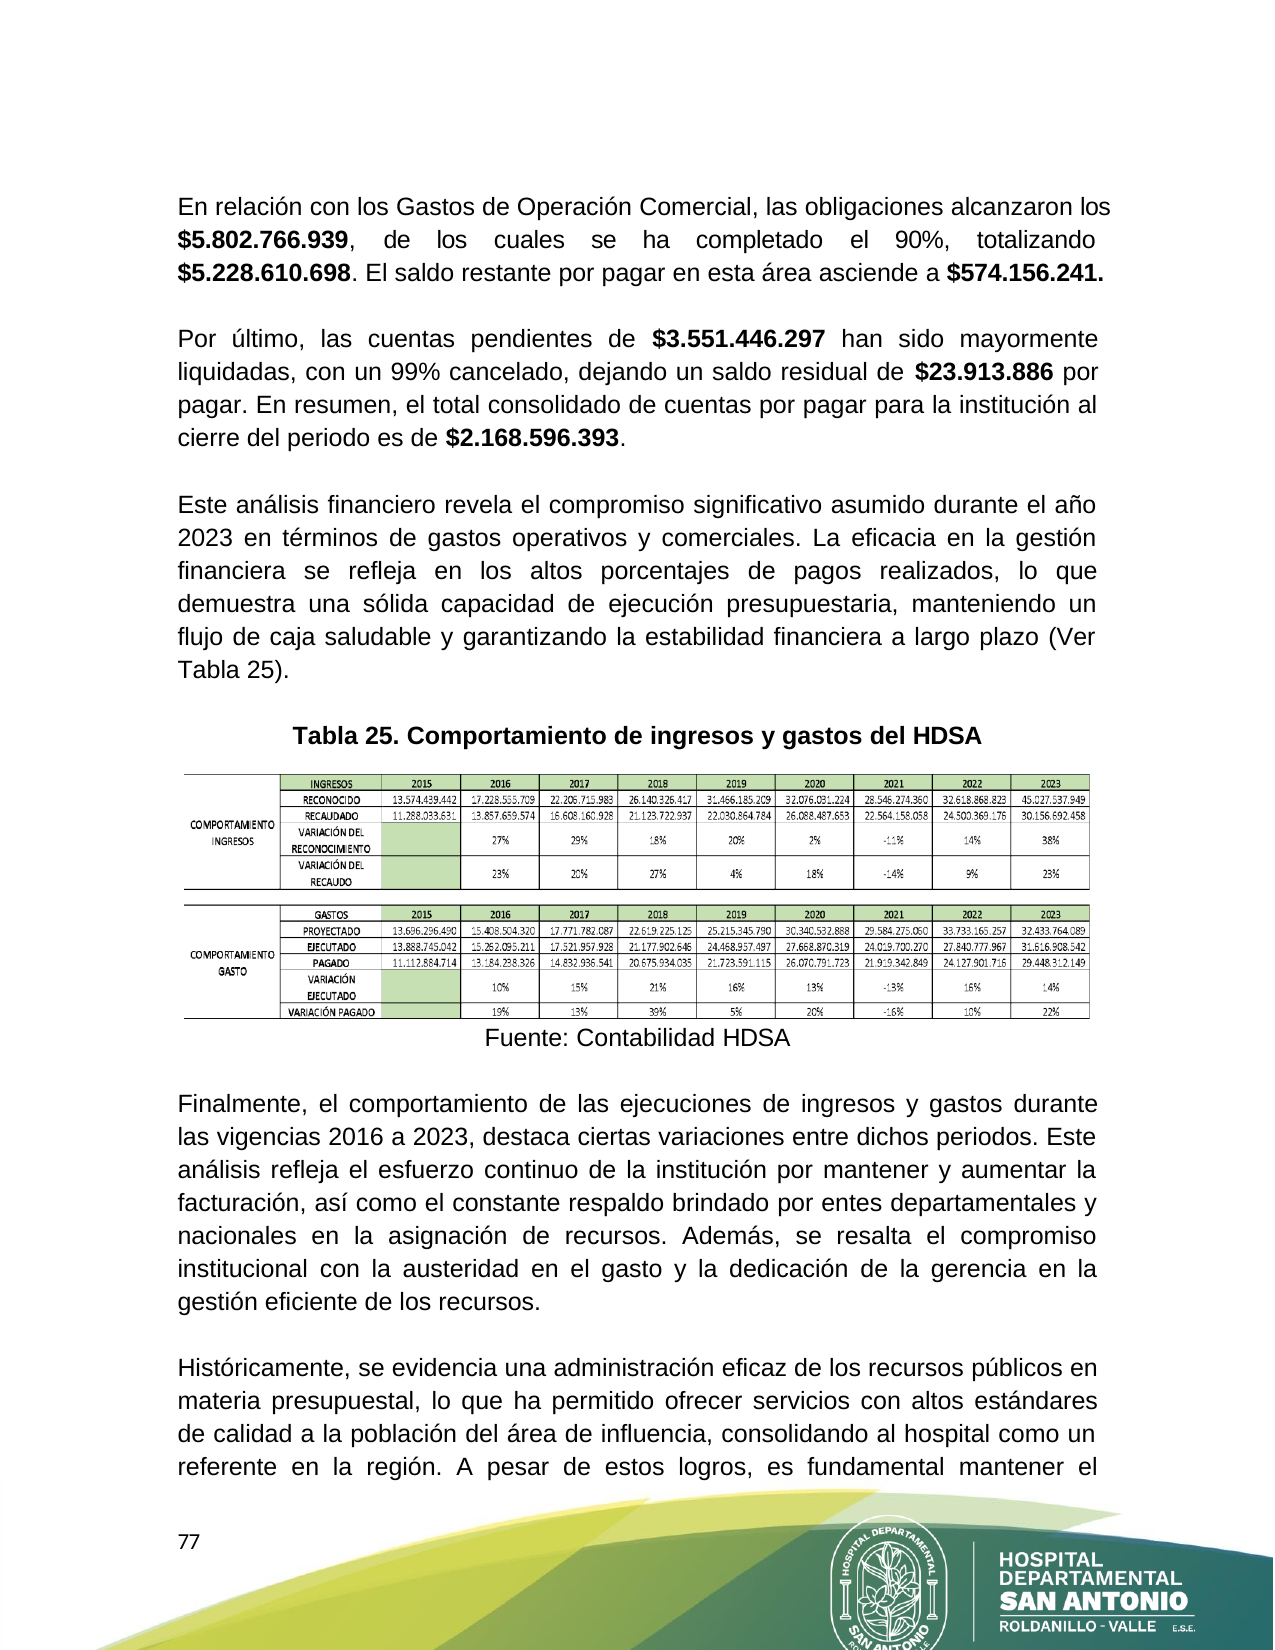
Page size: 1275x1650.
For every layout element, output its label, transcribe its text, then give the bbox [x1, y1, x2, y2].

text Por último, las cuentas pendientes de $3.551.446.297 han sido mayormente liquidadas, con un 99% cancelado, dejando un saldo residual de $23.913.886 por pagar. En resumen, el total consolidado de cuentas por pagar para la institución al cierre del periodo es de $2.168.596.393. [177, 324, 1098, 452]
text Tabla 25. Comportamiento de ingresos y gastos del HDSA [112, 721, 1162, 749]
text $5.228.610.698. El saldo restante por pagar en esta área asciende a $574.156.241. [177, 258, 1162, 287]
text En relación con los Gastos de Operación Comercial, las obligaciones alcanzaron los [177, 192, 1162, 221]
text Fuente: Contabilidad HDSA [401, 777, 874, 1052]
text Este análisis financiero revela el compromiso significativo asumido durante el año 2023 en términos de gastos operativos y comerciales. La eficacia en la gestión financiera se refleja en los altos porcentajes de pagos realizados, lo que demuestra una sólida capacidad de ejecución presupuestaria, manteniendo un flujo de caja saludable y garantizando la estabilidad financiera a largo plazo (Ver Tabla 25). [177, 489, 1098, 683]
text $5.802.766.939, de los cuales se ha completado el 90%, totalizando [177, 225, 1162, 254]
picture [1, 1479, 1273, 1650]
picture [184, 774, 1090, 1019]
text Finalmente, el comportamiento de las ejecuciones de ingresos y gastos durante las vigencias 2016 a 2023, destaca ciertas variaciones entre dichos periodos. Este análisis refleja el esfuerzo continuo de la institución por mantener y aumentar la facturación, así como el constante respaldo brindado por entes departamentales y nacionales en la asignación de recursos. Además, se resalta el compromiso institucional con la austeridad en el gasto y la dedicación de la gerencia en la gestión eficiente de los recursos. [177, 1089, 1098, 1316]
